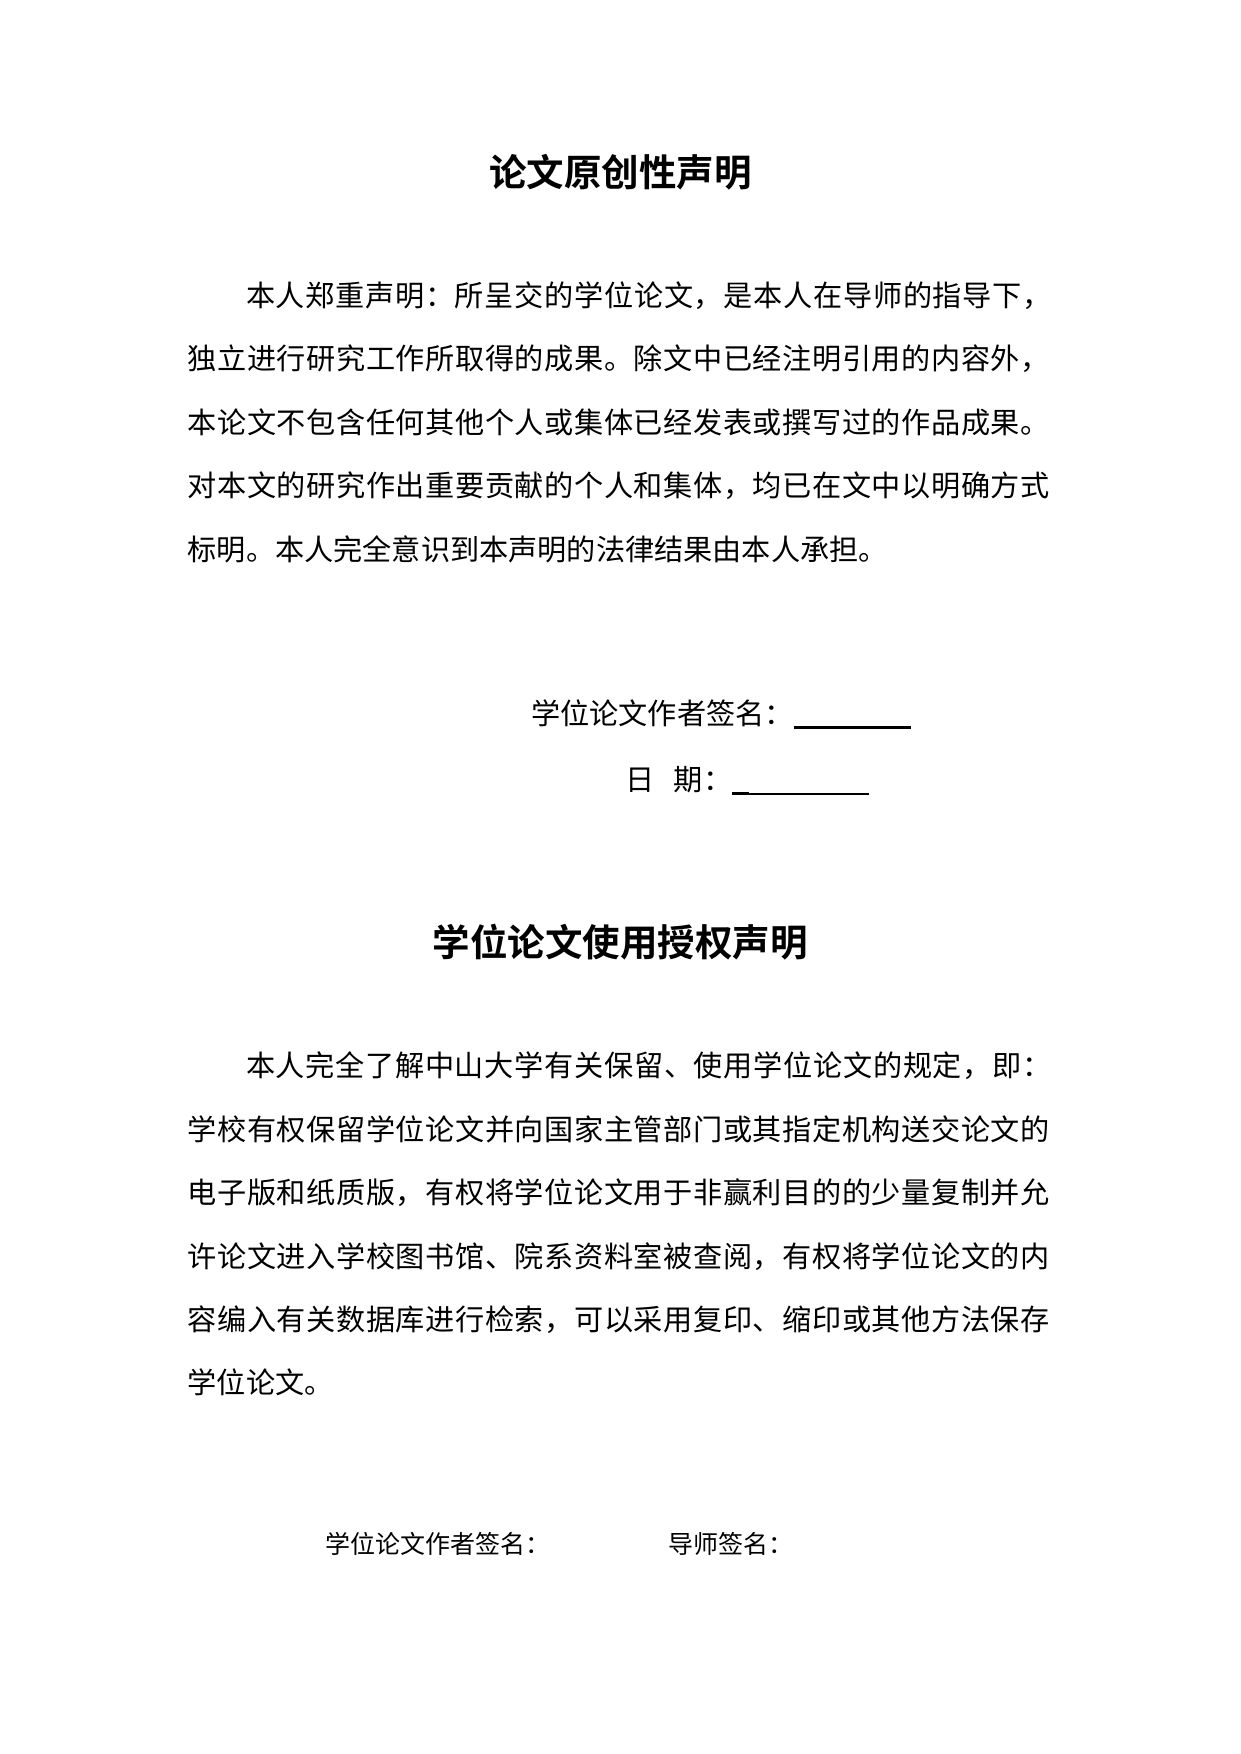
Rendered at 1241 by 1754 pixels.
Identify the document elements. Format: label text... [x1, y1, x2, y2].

text 本人郑重声明：所呈交的学位论文，是本人在导师的指导下，独立进行研究工作所取得的成果。除文中已经注明引用的内容外，本论文不包含任何其他个人或集体已经发表或撰写过的作品成果。对本文的研究作出重要贡献的个人和集体，均已在文中以明确方式标明。本人完全意识到本声明的法律结果由本人承担。 [187, 272, 1053, 568]
subtitle 学位论文使用授权声明 [187, 916, 1053, 967]
text 本人完全了解中山大学有关保留、使用学位论文的规定，即：学校有权保留学位论文并向国家主管部门或其指定机构送交论文的电子版和纸质版，有权将学位论文用于非赢利目的的少量复制并允许论文进入学校图书馆、院系资料室被查阅，有权将学位论文的内容编入有关数据库进行检索，可以采用复印、缩印或其他方法保存学位论文。 [187, 1043, 1053, 1402]
text 学位论文作者签名： [187, 690, 1053, 733]
text 学位论文作者签名： 导师签名： [187, 1524, 1053, 1560]
text 日 期： [187, 754, 1053, 799]
subtitle 论文原创性声明 [187, 146, 1053, 197]
